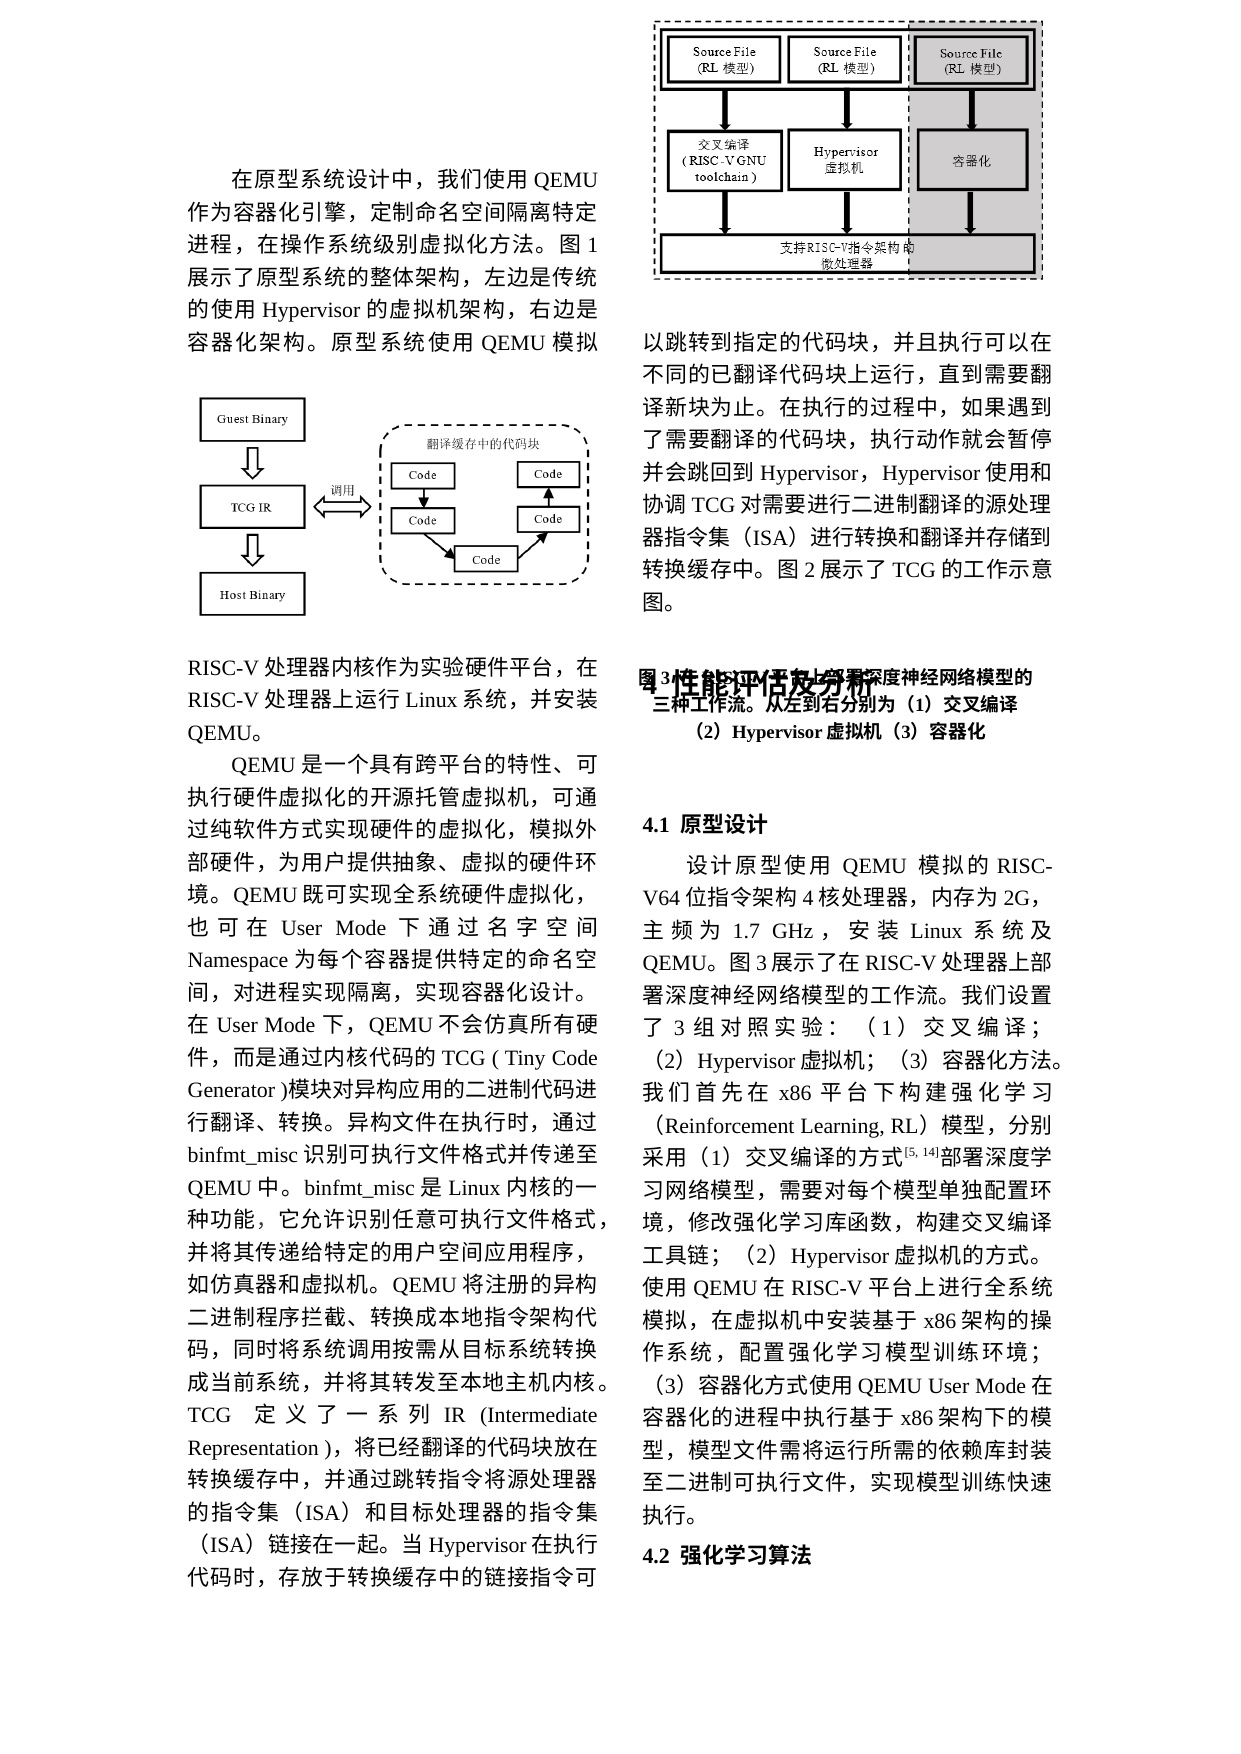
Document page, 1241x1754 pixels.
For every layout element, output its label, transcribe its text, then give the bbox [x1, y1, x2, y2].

text QEMU是一个具有跨平台的特性、可执行硬件虚拟化的开源托管虚拟机，可通过纯软件方式实现硬件的虚拟化，模拟外部硬件，为用户提供抽象、虚拟的硬件环境。QEMU既可实现全系统硬件虚拟化，也可在User Mode下通过名字空间Namespace为每个容器提供特定的命名空间，对进程实现隔离，实现容器化设计。在 User Mode 下，QEMU不会仿真所有硬件，而是通过内核代码的TCG ( Tiny Code Generator )模块对异构应用的二进制代码进行翻译、转换。异构文件在执行时，通过binfmt_misc识别可执行文件格式并传递至QEMU中。binfmt_misc是Linux内核的一种功能，它允许识别任意可执行文件格式，并将其传递给特定的用户空间应用程序，如仿真器和虚拟机。QEMU将注册的异构二进制程序拦截、转换成本地指令架构代码，同时将系统调用按需从目标系统转换成当前系统，并将其转发至本地主机内核。TCG 定义了一系列IR (Intermediate Representation )，将已经翻译的代码块放在转换缓存中，并通过跳转指令将源处理器的指令集（ISA）和目标处理器的指令集（ISA）链接在一起。当Hypervisor在执行代码时，存放于转换缓存中的链接指令可以跳转到指定的代码块，并且执行可以在不同的已翻译代码块上运行，直到需要翻译新块为止。在执行的过程中，如果遇到了需要翻译的代码块，执行动作就会暂停并会跳回到Hypervisor，Hypervisor使用和协调TCG对需要进行二进制翻译的源处理器指令集（ISA）进行转换和翻译并存储到转换缓存中。图2展示了TCG的工作示意图。 [642, 294, 1053, 617]
text 4.2 强化学习算法 [642, 1538, 1053, 1570]
text QEMU是一个具有跨平台的特性、可执行硬件虚拟化的开源托管虚拟机，可通过纯软件方式实现硬件的虚拟化，模拟外部硬件，为用户提供抽象、虚拟的硬件环境。QEMU既可实现全系统硬件虚拟化，也可在User Mode下通过名字空间Namespace为每个容器提供特定的命名空间，对进程实现隔离，实现容器化设计。在 User Mode 下，QEMU不会仿真所有硬件，而是通过内核代码的TCG ( Tiny Code Generator )模块对异构应用的二进制代码进行翻译、转换。异构文件在执行时，通过binfmt_misc识别可执行文件格式并传递至QEMU中。binfmt_misc是Linux内核的一种功能，它允许识别任意可执行文件格式，并将其传递给特定的用户空间应用程序，如仿真器和虚拟机。QEMU将注册的异构二进制程序拦截、转换成本地指令架构代码，同时将系统调用按需从目标系统转换成当前系统，并将其转发至本地主机内核。TCG 定义了一系列IR (Intermediate Representation )，将已经翻译的代码块放在转换缓存中，并通过跳转指令将源处理器的指令集（ISA）和目标处理器的指令集（ISA）链接在一起。当Hypervisor在执行代码时，存放于转换缓存中的链接指令可以跳转到指定的代码块，并且执行可以在不同的已翻译代码块上运行，直到需要翻译新块为止。在执行的过程中，如果遇到了需要翻译的代码块，执行动作就会暂停并会跳回到Hypervisor，Hypervisor使用和协调TCG对需要进行二进制翻译的源处理器指令集（ISA）进行转换和翻译并存储到转换缓存中。图2展示了TCG的工作示意图。 [187, 747, 598, 1592]
text 4 性能评估及分析 [642, 649, 1053, 714]
text 在原型系统设计中，我们使用QEMU作为容器化引擎，定制命名空间隔离特定进程，在操作系统级别虚拟化方法。图1展示了原型系统的整体架构，左边是传统的使用Hypervisor的虚拟机架构，右边是容器化架构。原型系统使用QEMU模拟RISC-V处理器内核作为实验硬件平台，在RISC-V处理器上运行Linux系统，并安装QEMU。 [187, 162, 598, 387]
picture [642, 10, 1053, 294]
picture [187, 387, 604, 634]
text 4.1 原型设计 [642, 807, 1053, 839]
text 在原型系统设计中，我们使用QEMU作为容器化引擎，定制命名空间隔离特定进程，在操作系统级别虚拟化方法。图1展示了原型系统的整体架构，左边是传统的使用Hypervisor的虚拟机架构，右边是容器化架构。原型系统使用QEMU模拟RISC-V处理器内核作为实验硬件平台，在RISC-V处理器上运行Linux系统，并安装QEMU。 [187, 634, 598, 747]
text 设计原型使用 QEMU 模拟的RISC-V64位指令架构4核处理器，内存为2G，主频为1.7 GHz，安装Linux系统及QEMU。图3展示了在RISC-V处理器上部署深度神经网络模型的工作流。我们设置了3组对照实验：（1）交叉编译；（2）Hypervisor虚拟机；（3）容器化方法。我们首先在x86平台下构建强化学习（Reinforcement Learning, RL）模型，分别采用（1）交叉编译的方式[5, 14]部署深度学习网络模型，需要对每个模型单独配置环境，修改强化学习库函数，构建交叉编译工具链；（2）Hypervisor虚拟机的方式。使用QEMU在RISC-V平台上进行全系统模拟，在虚拟机中安装基于x86架构的操作系统，配置强化学习模型训练环境；（3）容器化方式使用QEMU User Mode在容器化的进程中执行基于x86架构下的模型，模型文件需将运行所需的依赖库封装至二进制可执行文件，实现模型训练快速执行。 [642, 847, 1053, 1530]
